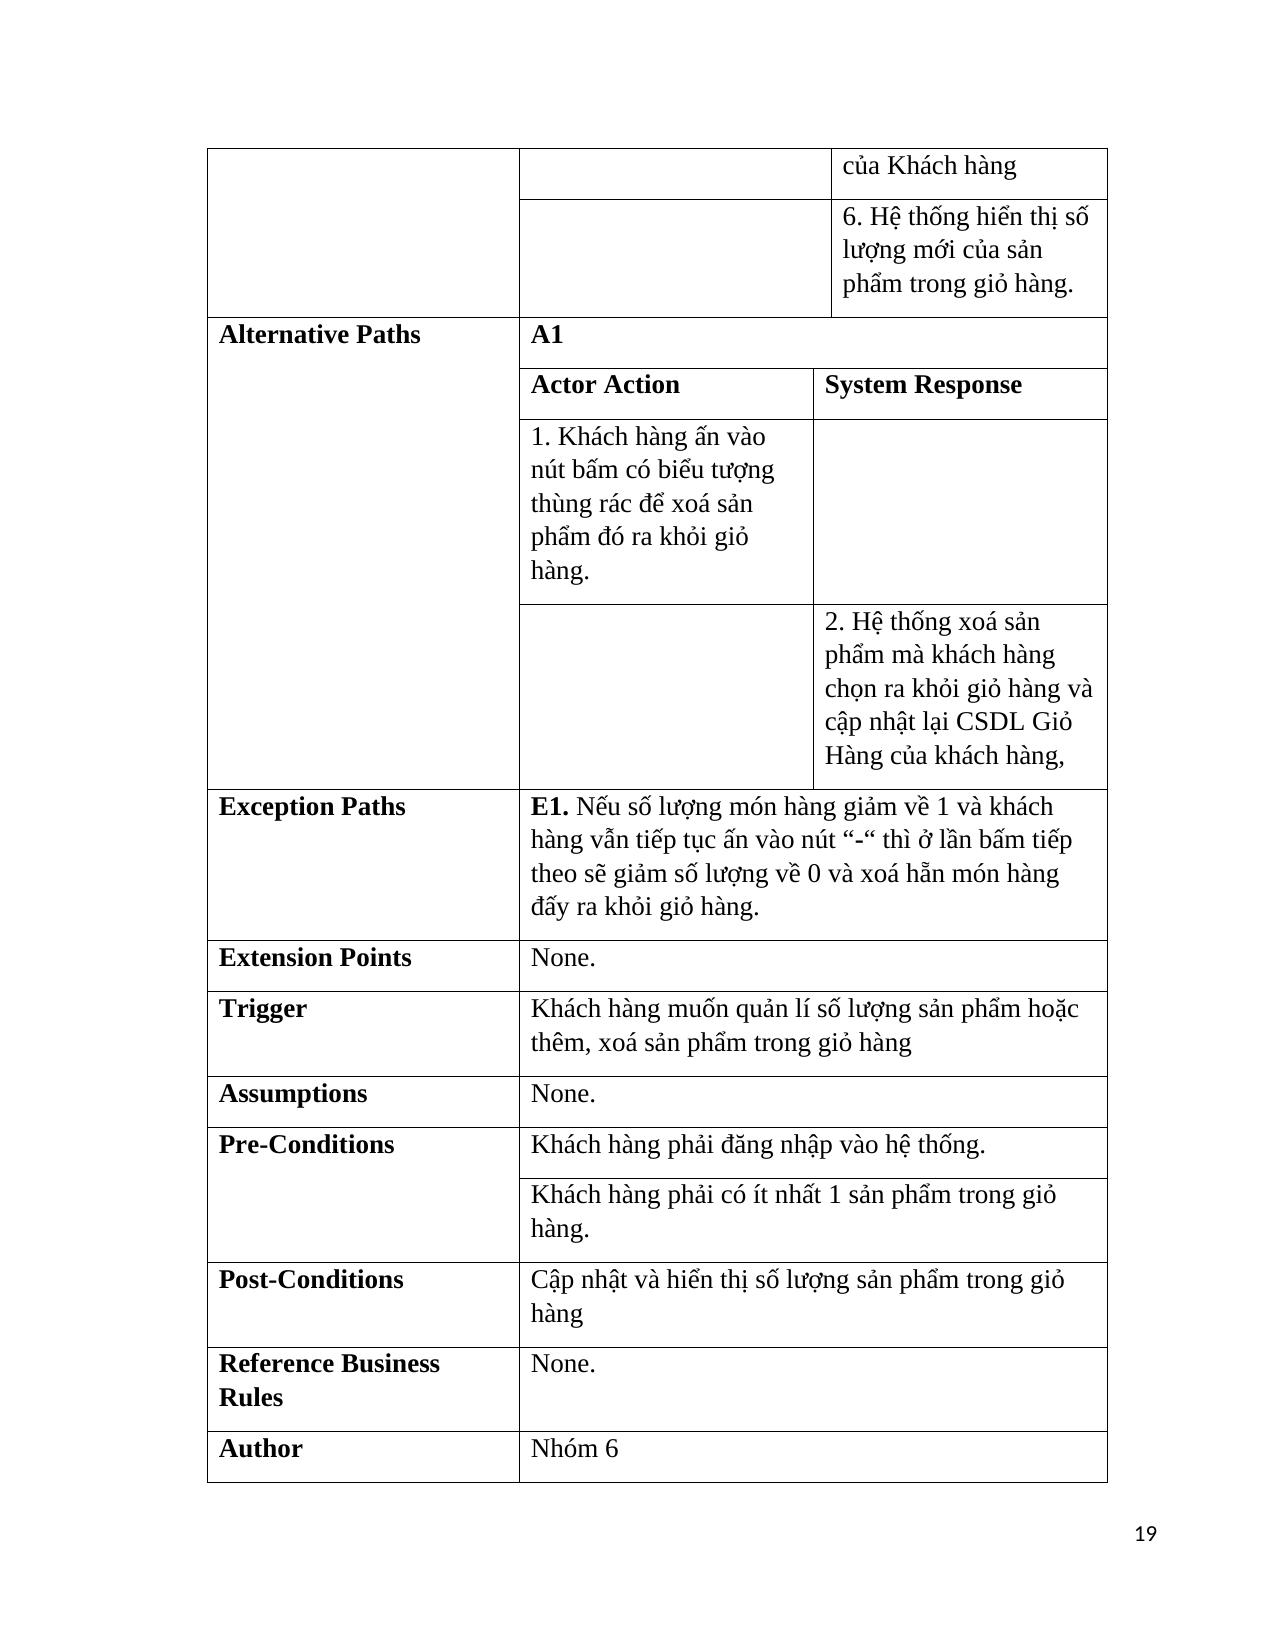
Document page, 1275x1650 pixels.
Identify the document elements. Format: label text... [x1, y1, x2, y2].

table_cell Nhóm 6 [520, 1432, 1107, 1482]
table_cell 6. Hệ thống hiển thị số lượng mới của sản phẩm trong giỏ hàng. [832, 200, 1107, 317]
table_cell [814, 420, 1107, 604]
table_cell Khách hàng muốn quản lí số lượng sản phẩm hoặc thêm, xoá sản phẩm trong giỏ hàng [520, 992, 1107, 1076]
table_cell [520, 605, 813, 789]
table_cell E1. Nếu số lượng món hàng giảm về 1 và khách hàng vẫn tiếp tục ấn vào nút “-“ thì ở lần bấm tiếp theo sẽ giảm số lượng về 0 và xoá hẵn món hàng đấy ra khỏi giỏ hàng. [520, 790, 1107, 940]
table_cell Assumptions [208, 1077, 519, 1127]
table_cell Extension Points [208, 941, 519, 991]
table_cell System Response [814, 369, 1107, 418]
table_cell 2. Hệ thống xoá sản phẩm mà khách hàng chọn ra khỏi giỏ hàng và cập nhật lại CSDL Giỏ Hàng của khách hàng, [814, 605, 1107, 789]
table_cell A1 [520, 318, 1107, 368]
table_cell None. [520, 1077, 1107, 1127]
table_cell 1. Khách hàng ấn vào nút bấm có biểu tượng thùng rác để xoá sản phẩm đó ra khỏi giỏ hàng. [520, 420, 813, 604]
table_cell Post-Conditions [208, 1263, 519, 1347]
table_cell Alternative Paths [208, 318, 519, 789]
table_cell None. [520, 941, 1107, 991]
table_cell Exception Paths [208, 790, 519, 940]
table_cell Author [208, 1432, 519, 1482]
table_cell [520, 149, 831, 199]
table_cell Khách hàng phải đăng nhập vào hệ thống. [520, 1128, 1107, 1178]
table_cell Actor Action [520, 369, 813, 418]
table_cell Trigger [208, 992, 519, 1076]
table_cell Cập nhật và hiển thị số lượng sản phẩm trong giỏ hàng [520, 1263, 1107, 1347]
table_cell Khách hàng phải có ít nhất 1 sản phẩm trong giỏ hàng. [520, 1179, 1107, 1262]
table_cell [520, 200, 831, 317]
table_cell Pre-Conditions [208, 1128, 519, 1262]
table_cell None. [520, 1348, 1107, 1431]
table_cell 6. Hệ thống cập nhật lại CSDL Giỏ Hàng của Khách hàng [832, 149, 1107, 199]
table_cell Reference Business Rules [208, 1348, 519, 1431]
